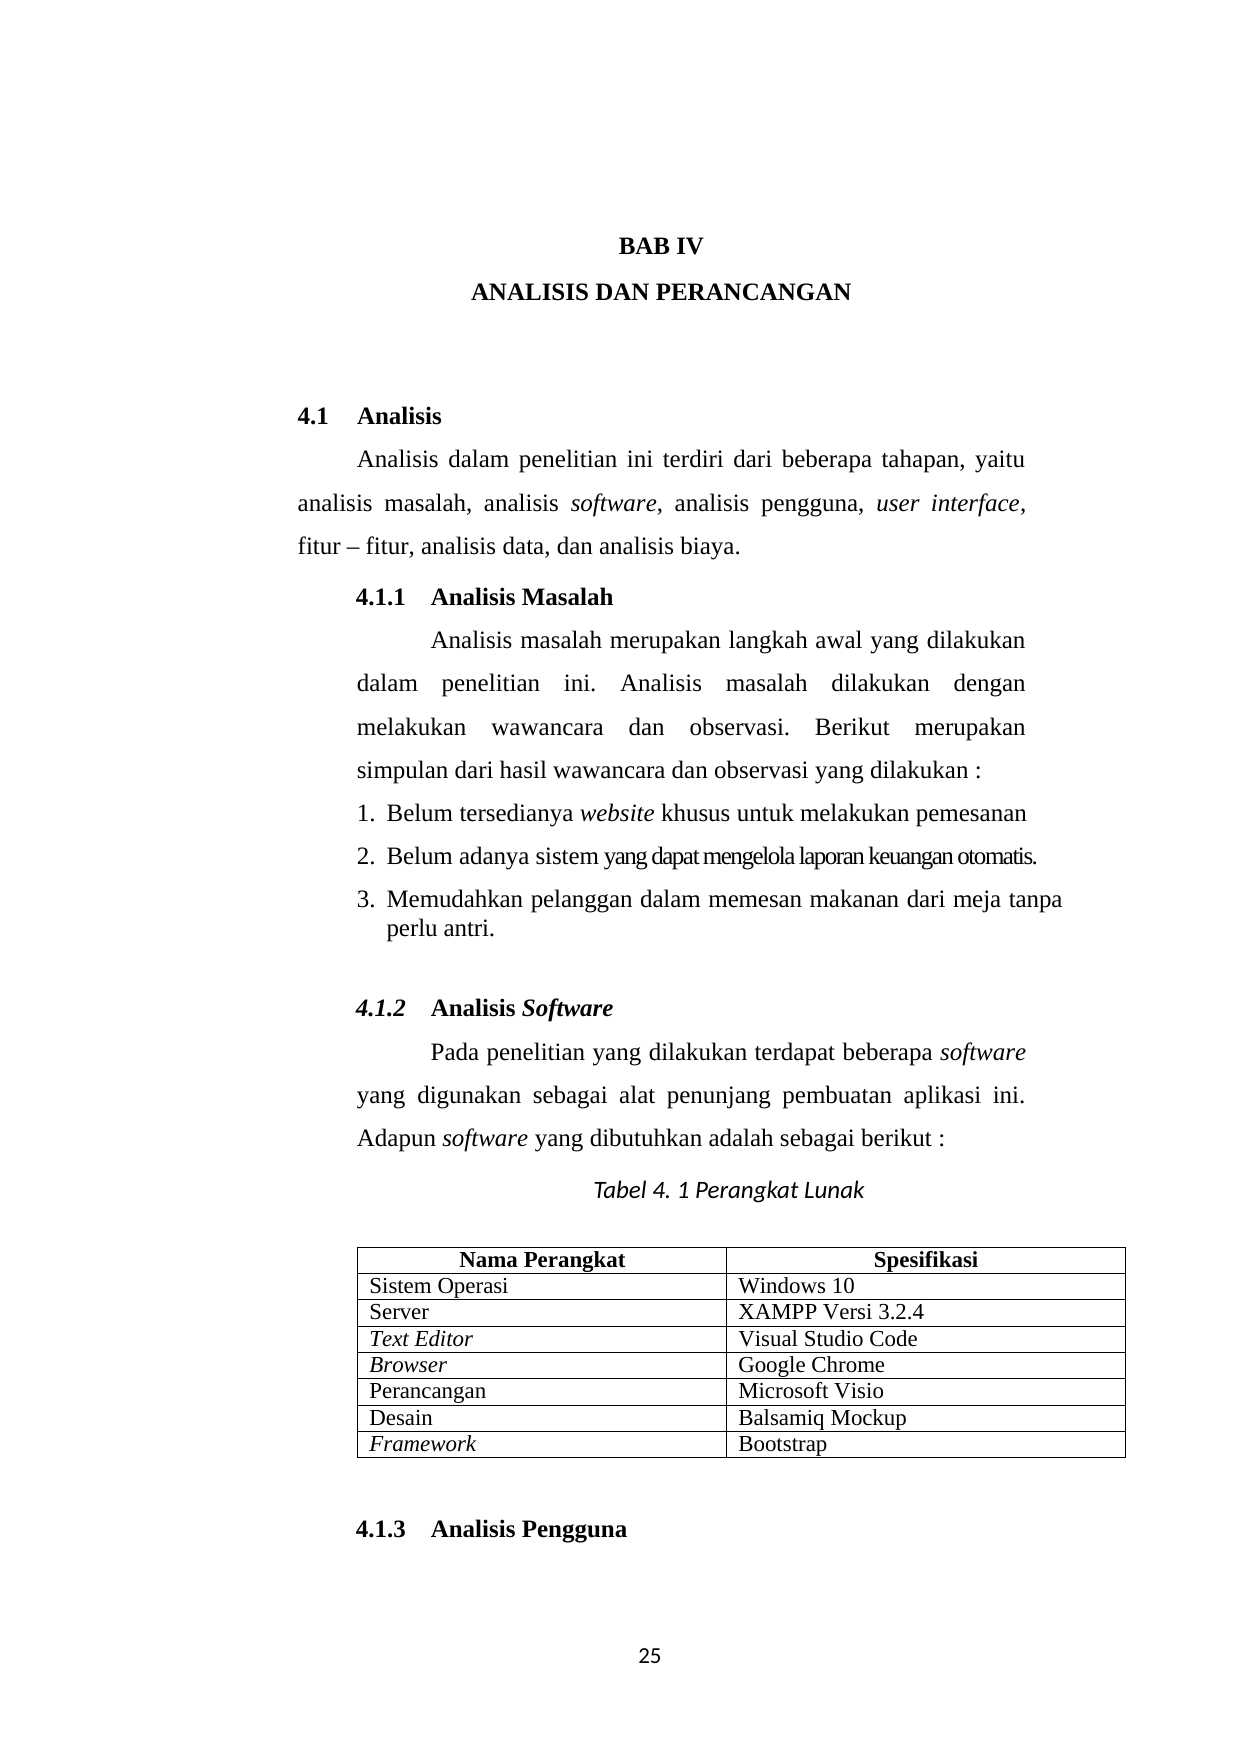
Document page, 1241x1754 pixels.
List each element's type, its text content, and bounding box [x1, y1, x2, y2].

table_header Nama Perangkat [358, 1248, 726, 1273]
table_cell Perancangan [358, 1379, 726, 1404]
table_cell Visual Studio Code [727, 1327, 1125, 1352]
subtitle BAB IV [370, 231, 952, 260]
table_cell Server [358, 1300, 726, 1326]
list Analisis Software [356, 993, 1063, 1022]
table_header Spesifikasi [727, 1248, 1125, 1273]
text Analisis dalam penelitian ini terdiri dari beberapa tahapan, yaitu analisis masalah, analisis software, analisis pengguna, user interface, fitur – fitur, analisis data, dan analisis biaya. [297, 444, 1026, 559]
table_cell Framework [358, 1432, 726, 1457]
list Memudahkan pelanggan dalam memesan makanan dari meja tanpa perlu antri. [357, 884, 1063, 942]
subtitle Analisis [297, 401, 1063, 430]
table_cell Balsamiq Mockup [727, 1406, 1125, 1431]
table_cell Sistem Operasi [358, 1274, 726, 1299]
table_cell Text Editor [358, 1327, 726, 1352]
table_cell Windows 10 [727, 1274, 1125, 1299]
text Pada penelitian yang dilakukan terdapat beberapa software yang digunakan sebagai alat penunjang pembuatan aplikasi ini. Adapun software yang dibutuhkan adalah sebagai berikut : [357, 1037, 1026, 1152]
table_cell XAMPP Versi 3.2.4 [727, 1300, 1125, 1326]
table_cell Browser [358, 1353, 726, 1378]
table_cell Bootstrap [727, 1432, 1125, 1457]
text Tabel 4. 1 Perangkat Lunak [593, 1174, 1063, 1205]
table_cell Google Chrome [727, 1353, 1125, 1378]
subtitle Analisis Masalah [356, 582, 1063, 611]
text Analisis masalah merupakan langkah awal yang dilakukan dalam penelitian ini. Analisis masalah dilakukan dengan melakukan wawancara dan observasi. Berikut merupakan simpulan dari hasil wawancara dan observasi yang dilakukan : [357, 625, 1026, 783]
subtitle Analisis Pengguna [356, 1514, 1063, 1543]
text ANALISIS DAN PERANCANGAN [370, 277, 952, 306]
table_cell Desain [358, 1406, 726, 1431]
list Belum tersedianya website khusus untuk melakukan pemesanan [357, 798, 1063, 827]
list Belum adanya sistem yang dapat mengelola laporan keuangan otomatis. [357, 841, 1063, 870]
table_cell Microsoft Visio [727, 1379, 1125, 1404]
